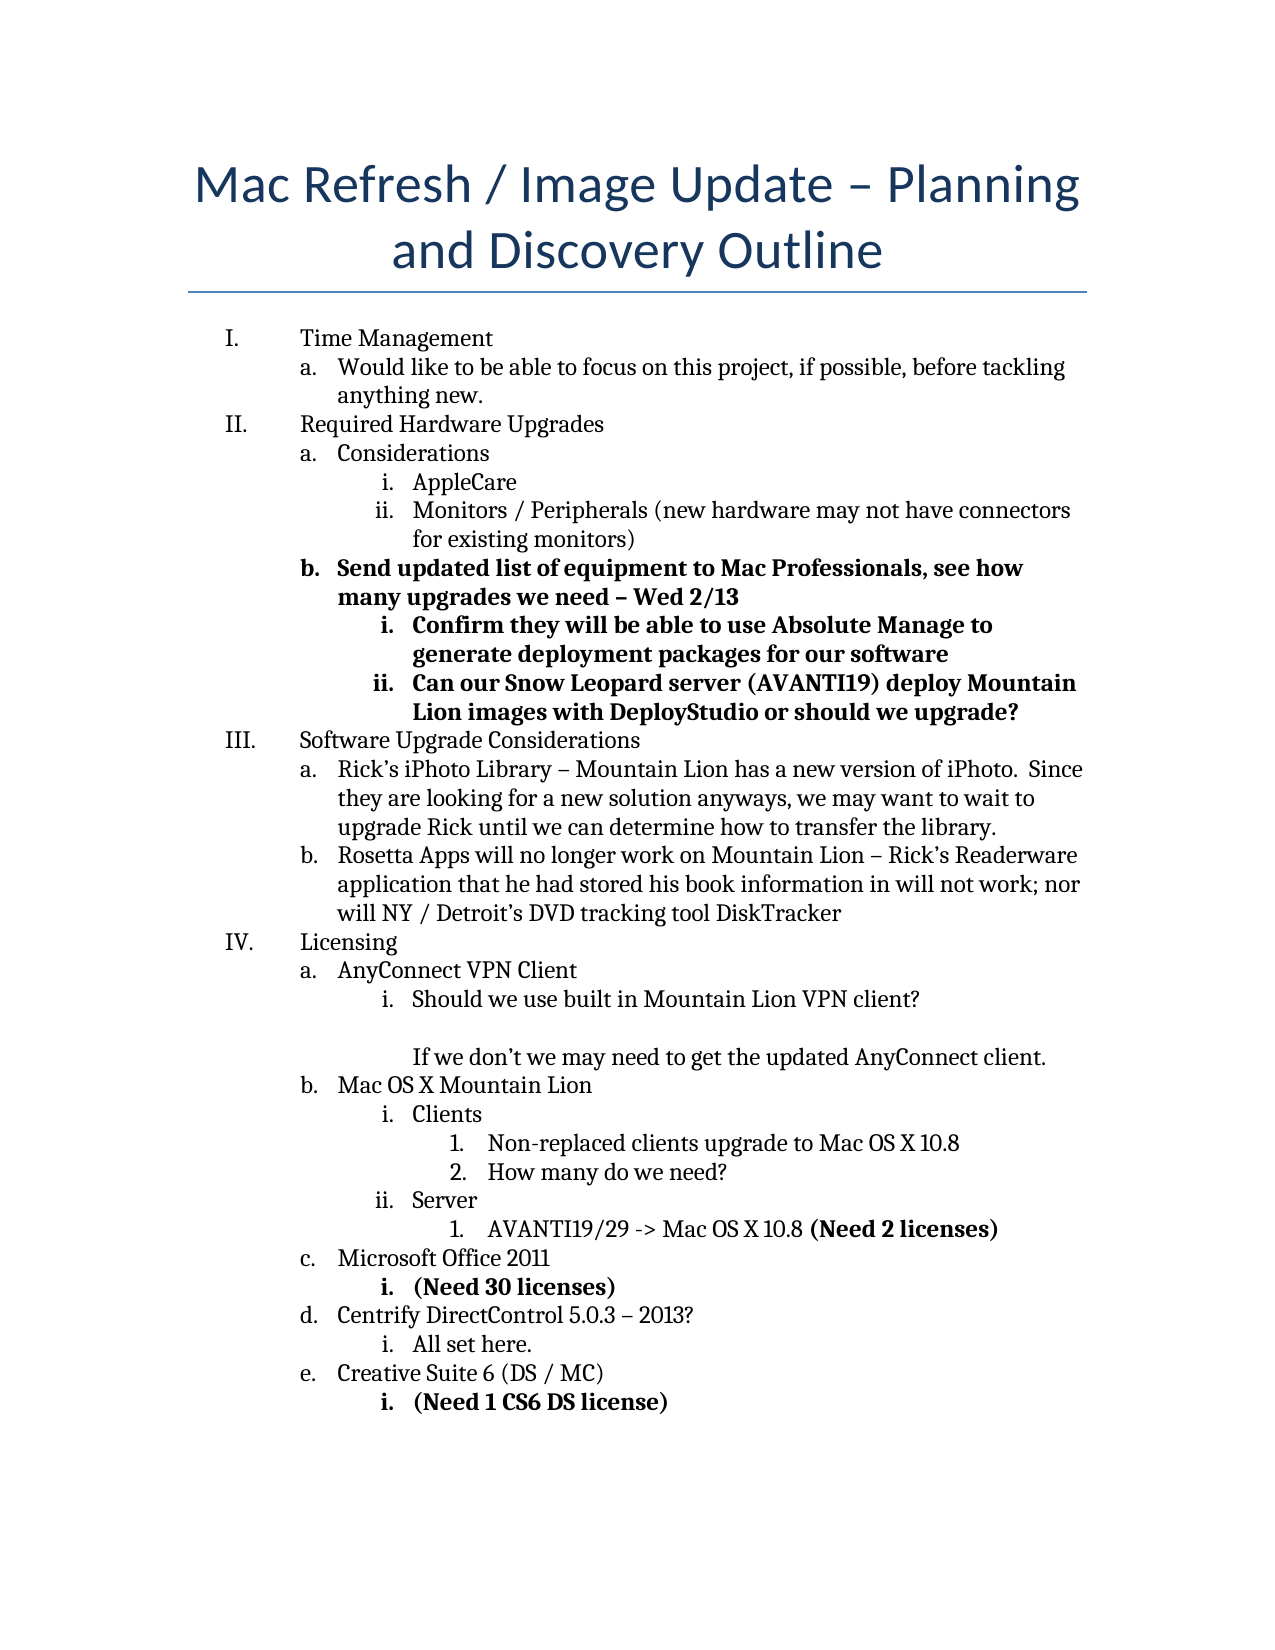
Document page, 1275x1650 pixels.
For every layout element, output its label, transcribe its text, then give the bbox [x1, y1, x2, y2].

title Mac Refresh / Image Update – Planning and Discovery Outline [187, 150, 1087, 293]
list How many do we need? [450, 1158, 1087, 1186]
list Rosetta Apps will no longer work on Mountain Lion – Rick’s Readerware application that he had stored his book information in will not work; nor will NY / Detroit’s DVD tracking tool DiskTracker [300, 841, 1087, 928]
list Would like to be able to focus on this project, if possible, before tackling anything new. [300, 353, 1087, 410]
list Mac OS X Mountain Lion [300, 1071, 1087, 1100]
list Non-replaced clients upgrade to Mac OS X 10.8 [450, 1129, 1087, 1158]
list AppleCare [394, 468, 1087, 496]
list Creative Suite 6 (DS / MC) [300, 1359, 1087, 1388]
list Required Hardware Upgrades [225, 410, 1087, 439]
list Considerations [300, 439, 1087, 468]
list Time Management [225, 324, 1087, 353]
list Should we use built in Mountain Lion VPN client? [394, 985, 1087, 1014]
list AVANTI19/29 -> Mac OS X 10.8 (Need 2 licenses) [450, 1215, 1087, 1244]
list (Need 1 CS6 DS license) [394, 1388, 1087, 1416]
list Licensing [225, 928, 1087, 956]
list Software Upgrade Considerations [225, 726, 1087, 755]
list If we don’t we may need to get the updated AnyConnect client. [412, 1043, 1087, 1071]
list Server [394, 1186, 1087, 1215]
list Confirm they will be able to use Absolute Manage to generate deployment packages for our software [394, 611, 1087, 669]
list AnyConnect VPN Client [300, 956, 1087, 985]
list Clients [394, 1100, 1087, 1129]
list Can our Snow Leopard server (AVANTI19) deploy Mountain Lion images with DeployStudio or should we upgrade? [394, 669, 1087, 726]
list Centrify DirectControl 5.0.3 – 2013? [300, 1301, 1087, 1330]
list All set here. [394, 1330, 1087, 1359]
list (Need 30 licenses) [394, 1273, 1087, 1301]
list Monitors / Peripherals (new hardware may not have connectors for existing monitors) [394, 496, 1087, 554]
list Rick’s iPhoto Library – Mountain Lion has a new version of iPhoto. Since they are looking for a new solution anyways, we may want to wait to upgrade Rick until we can determine how to transfer the library. [300, 755, 1087, 841]
list Send updated list of equipment to Mac Professionals, see how many upgrades we need – Wed 2/13 [300, 554, 1087, 611]
list Microsoft Office 2011 [300, 1244, 1087, 1273]
